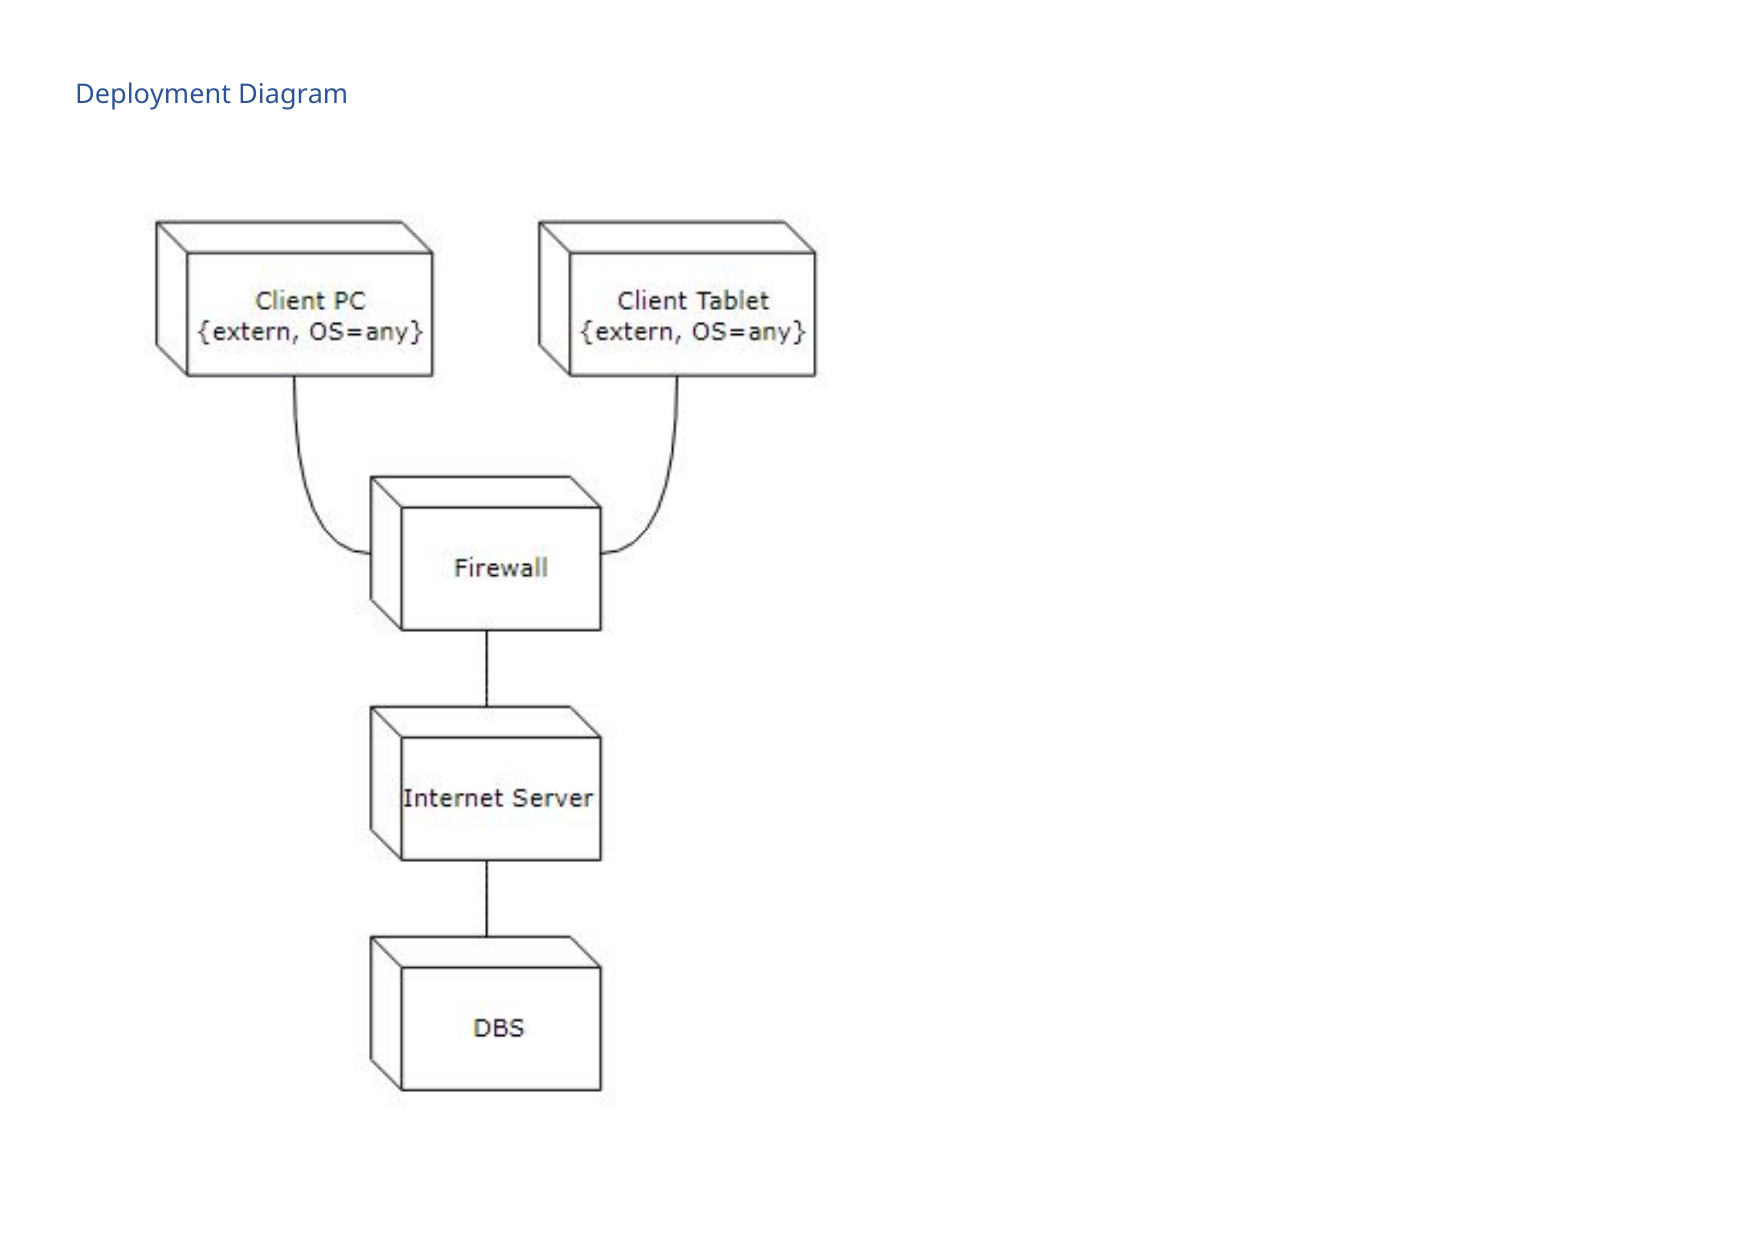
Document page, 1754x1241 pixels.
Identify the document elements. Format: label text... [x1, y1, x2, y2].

subtitle Deployment Diagram [75, 75, 1679, 112]
picture [75, 161, 963, 1138]
